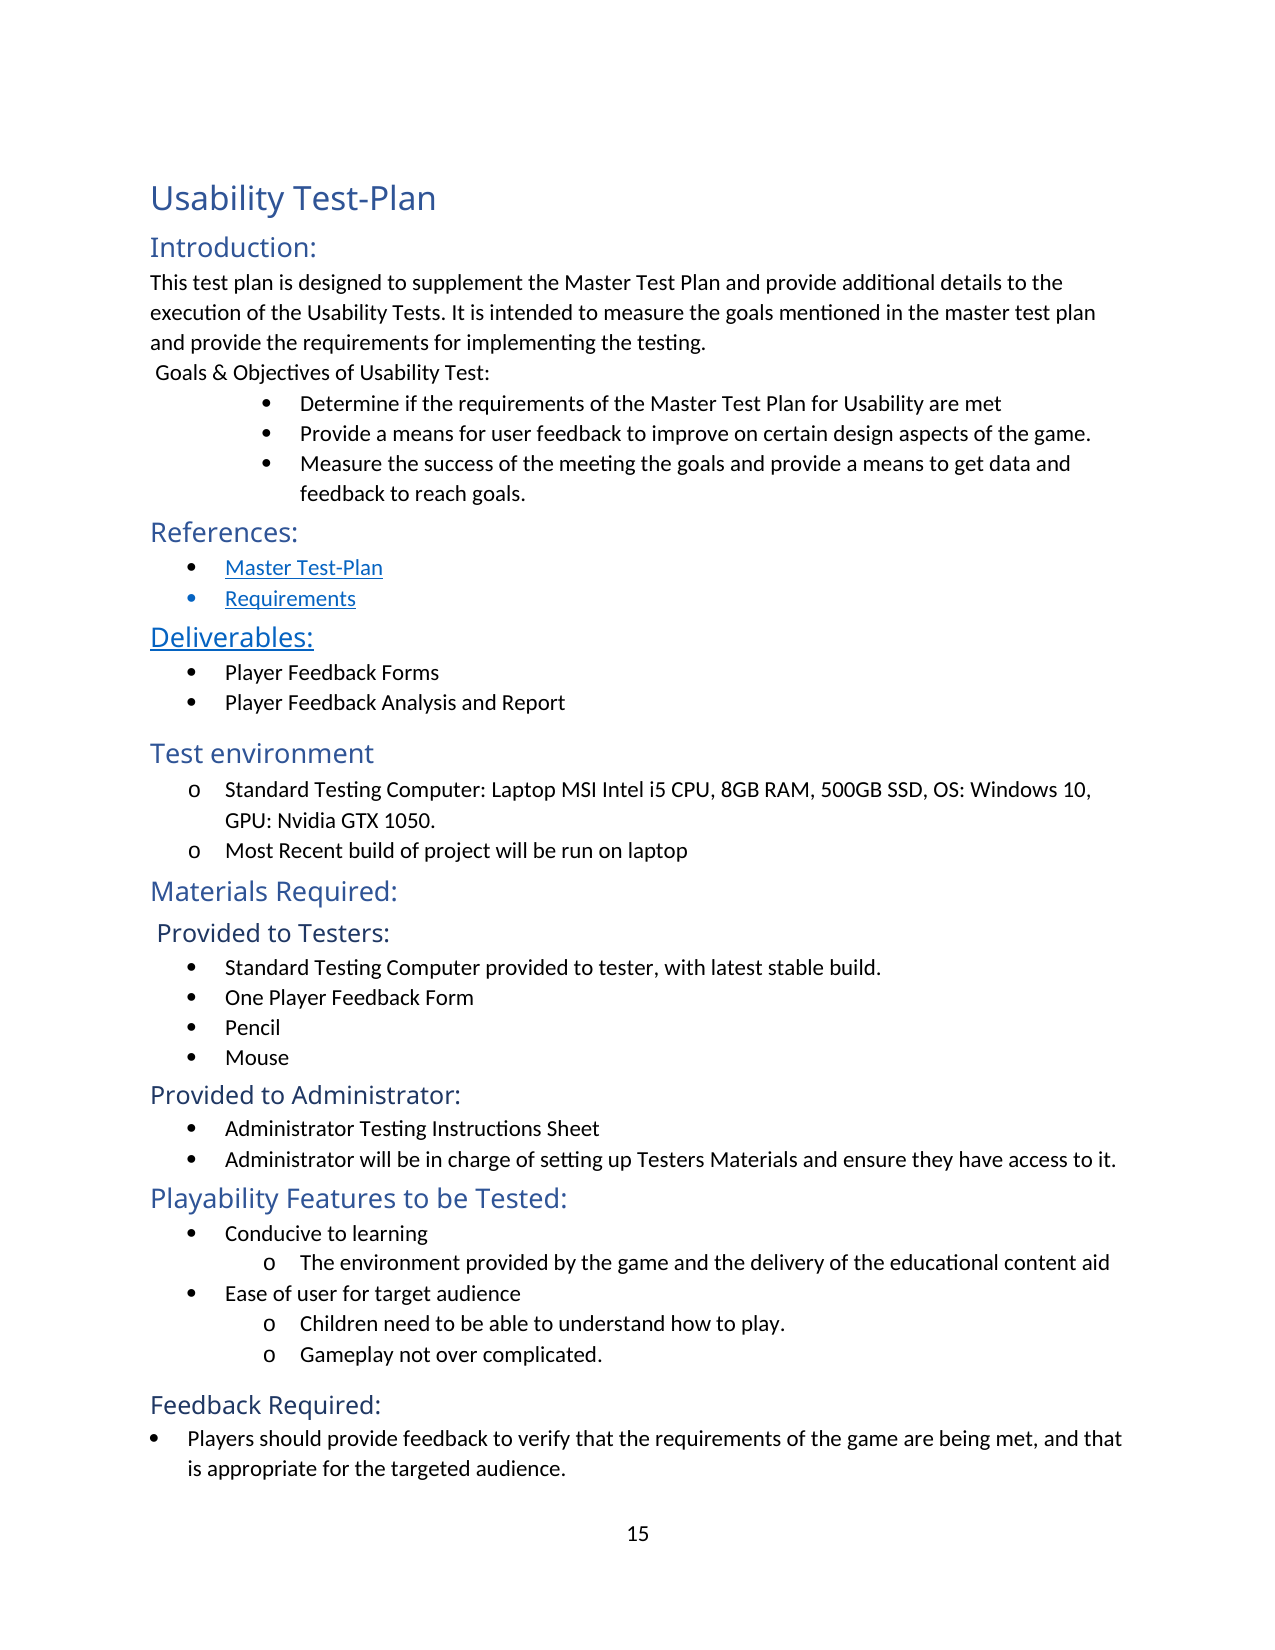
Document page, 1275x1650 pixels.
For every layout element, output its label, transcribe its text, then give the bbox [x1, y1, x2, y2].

list Provide a means for user feedback to improve on certain design aspects of the game. [262, 419, 1125, 447]
list Player Feedback Forms [187, 658, 1125, 686]
subtitle Playability Features to be Tested: [150, 1179, 1125, 1216]
list Player Feedback Analysis and Report [187, 688, 1125, 716]
list Requirements [187, 584, 1125, 612]
subtitle Test environment [150, 735, 1125, 772]
list One Player Feedback Form [187, 983, 1125, 1011]
list Pencil [187, 1013, 1125, 1041]
list The environment provided by the game and the delivery of the educational content aid [262, 1248, 1125, 1278]
list Standard Testing Computer: Laptop MSI Intel i5 CPU, 8GB RAM, 500GB SSD, OS: Windows 10, GPU: Nvidia GTX 1050. [187, 775, 1125, 834]
subtitle Provided to Testers: [150, 916, 1125, 950]
list Administrator will be in charge of setting up Testers Materials and ensure they have access to it. [187, 1145, 1125, 1173]
list This test plan is designed to supplement the Master Test Plan and provide additional details to the execution of the Usability Tests. It is intended to measure the goals mentioned in the master test plan and provide the requirements for implementing the testing. [150, 268, 1125, 356]
list Measure the success of the meeting the goals and provide a means to get data and feedback to reach goals. [262, 449, 1125, 507]
list Master Test-Plan [187, 553, 1125, 582]
subtitle Provided to Administrator: [150, 1078, 1125, 1112]
list Conducive to learning [187, 1219, 1125, 1247]
subtitle Usability Test-Plan [150, 175, 1125, 220]
subtitle Introduction: [150, 228, 1125, 265]
subtitle Deliverables: [150, 618, 1125, 655]
list Standard Testing Computer provided to tester, with latest stable build. [187, 953, 1125, 981]
list Mouse [187, 1043, 1125, 1071]
list Determine if the requirements of the Master Test Plan for Usability are met [262, 389, 1125, 417]
subtitle Materials Required: [150, 872, 1125, 909]
list Goals & Objectives of Usability Test: [150, 358, 1125, 387]
list Administrator Testing Instructions Sheet [187, 1114, 1125, 1142]
list Gameplay not over complicated. [262, 1340, 1125, 1369]
list Ease of user for target audience [187, 1279, 1125, 1307]
list Children need to be able to understand how to play. [262, 1309, 1125, 1338]
subtitle References: [150, 514, 1125, 551]
list Most Recent build of project will be run on laptop [187, 836, 1125, 866]
subtitle Feedback Required: [150, 1387, 1125, 1421]
list Players should provide feedback to verify that the requirements of the game are being met, and that is appropriate for the targeted audience. [150, 1424, 1125, 1482]
